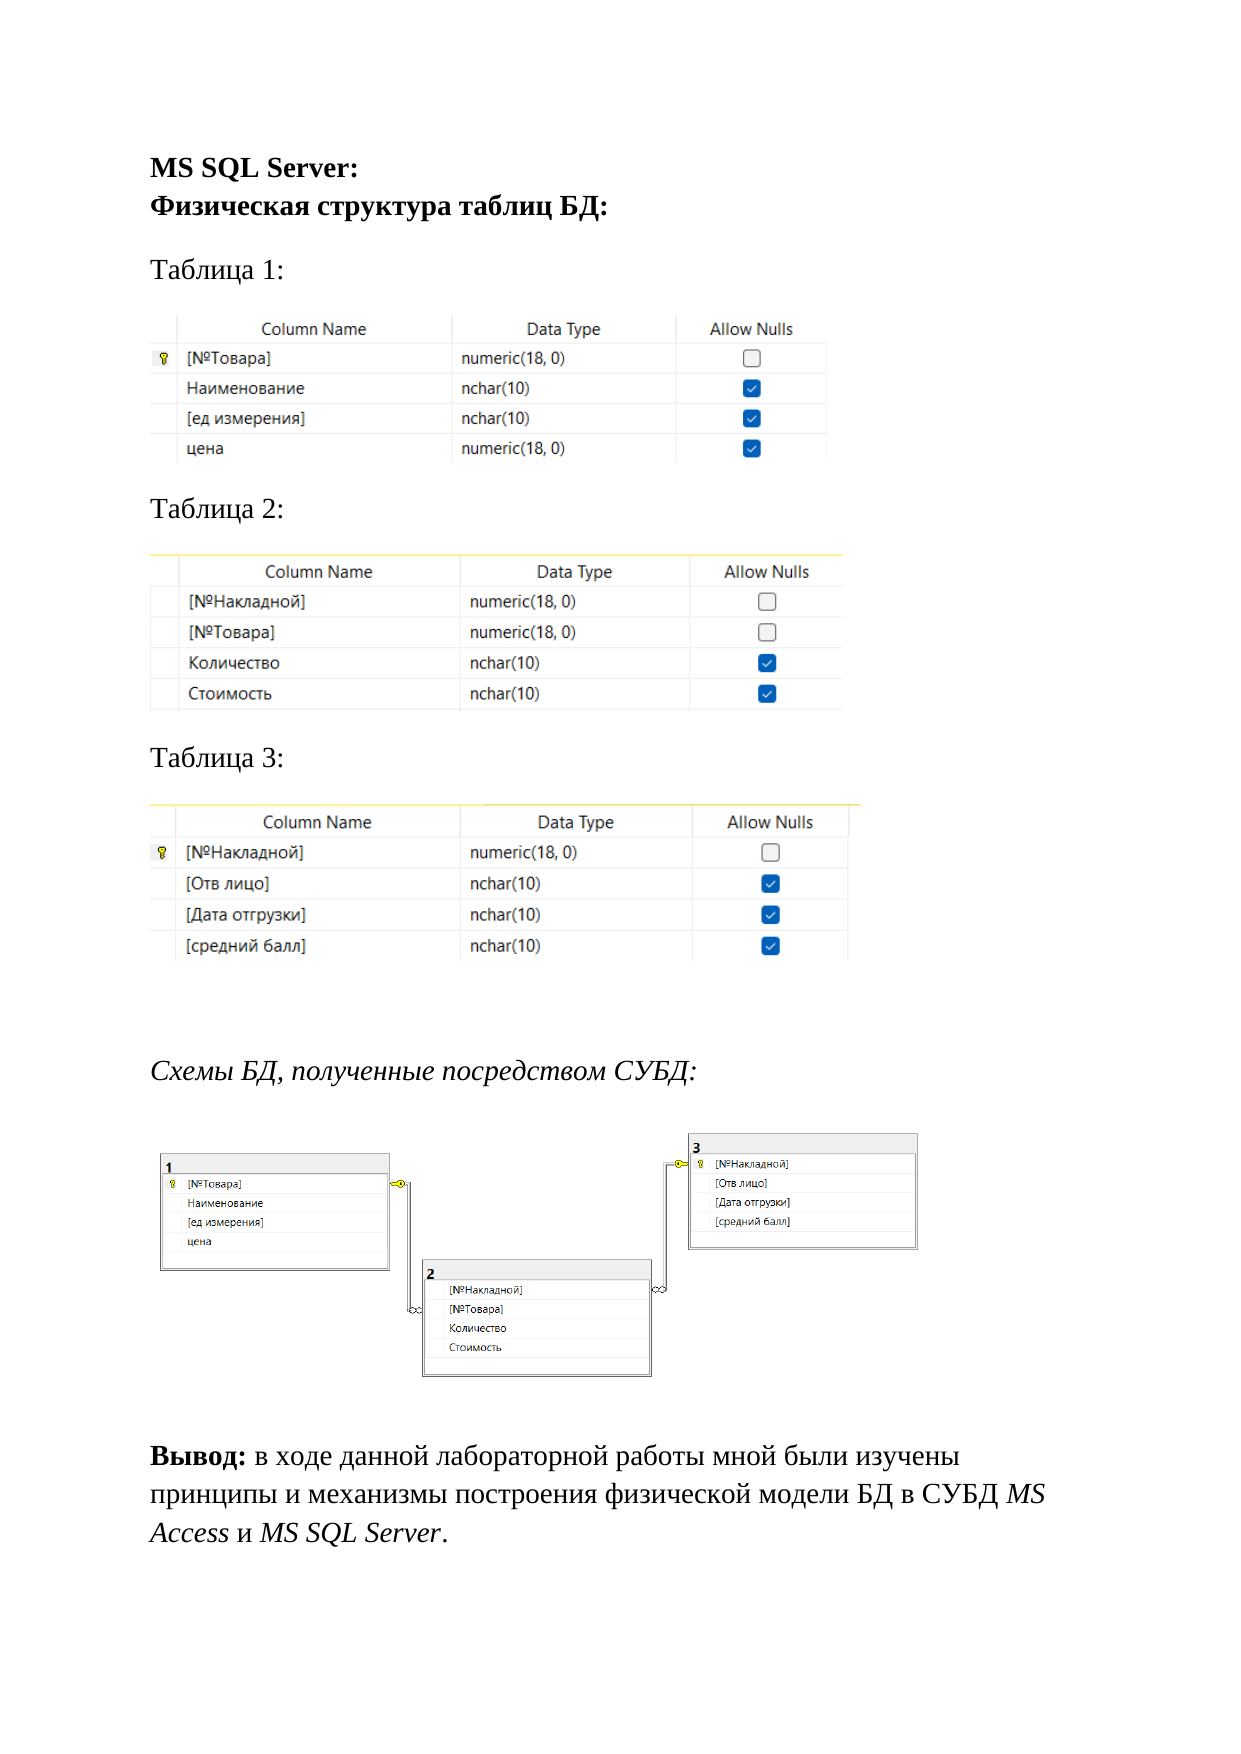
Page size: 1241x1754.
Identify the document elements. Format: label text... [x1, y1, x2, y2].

picture [150, 554, 843, 712]
text Вывод: в ходе данной лабораторной работы мной были изучены принципы и механизмы построения физической модели БД в СУБД MS Access и MS SQL Server. [150, 1438, 1090, 1549]
picture [150, 804, 861, 961]
text Схемы БД, полученные посредством СУБД: [150, 1053, 1090, 1086]
text MS SQL Server: Физическая структура таблиц БД: [150, 150, 1090, 222]
picture [150, 1116, 949, 1410]
text Таблица 1: [150, 252, 1090, 286]
text Таблица 3: [150, 741, 1090, 774]
picture [150, 315, 827, 463]
text Таблица 2: [150, 491, 1090, 525]
